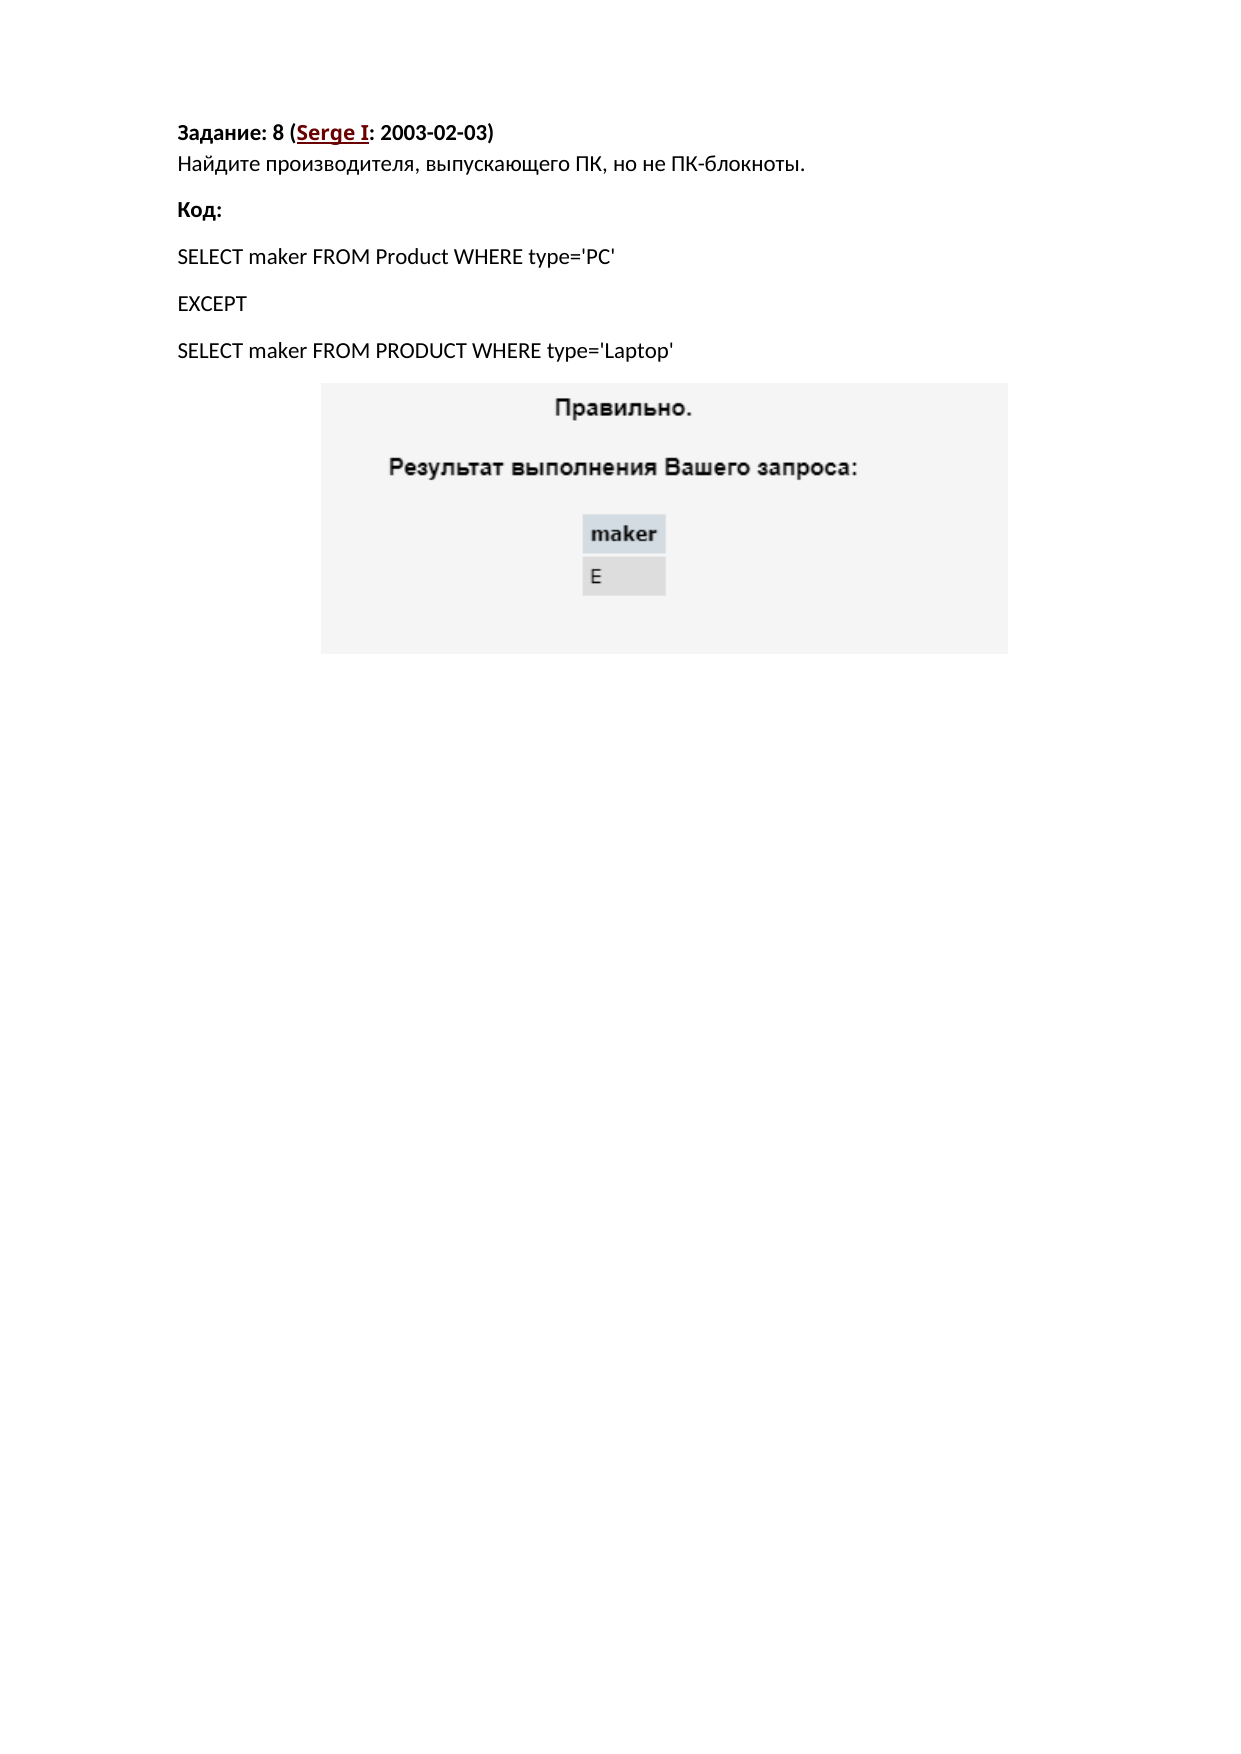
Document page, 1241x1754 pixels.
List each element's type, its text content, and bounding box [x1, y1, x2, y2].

text Код: [177, 196, 1152, 224]
text SELECT maker FROM PRODUCT WHERE type='Laptop' [177, 336, 1152, 364]
picture [320, 383, 1009, 654]
text SELECT maker FROM Product WHERE type='PC' [177, 242, 1152, 271]
text Задание: 8 (Serge I: 2003-02-03) Найдите производителя, выпускающего ПК, но не ПК-блокноты. [177, 118, 1152, 177]
text EXCEPT [177, 289, 1152, 317]
